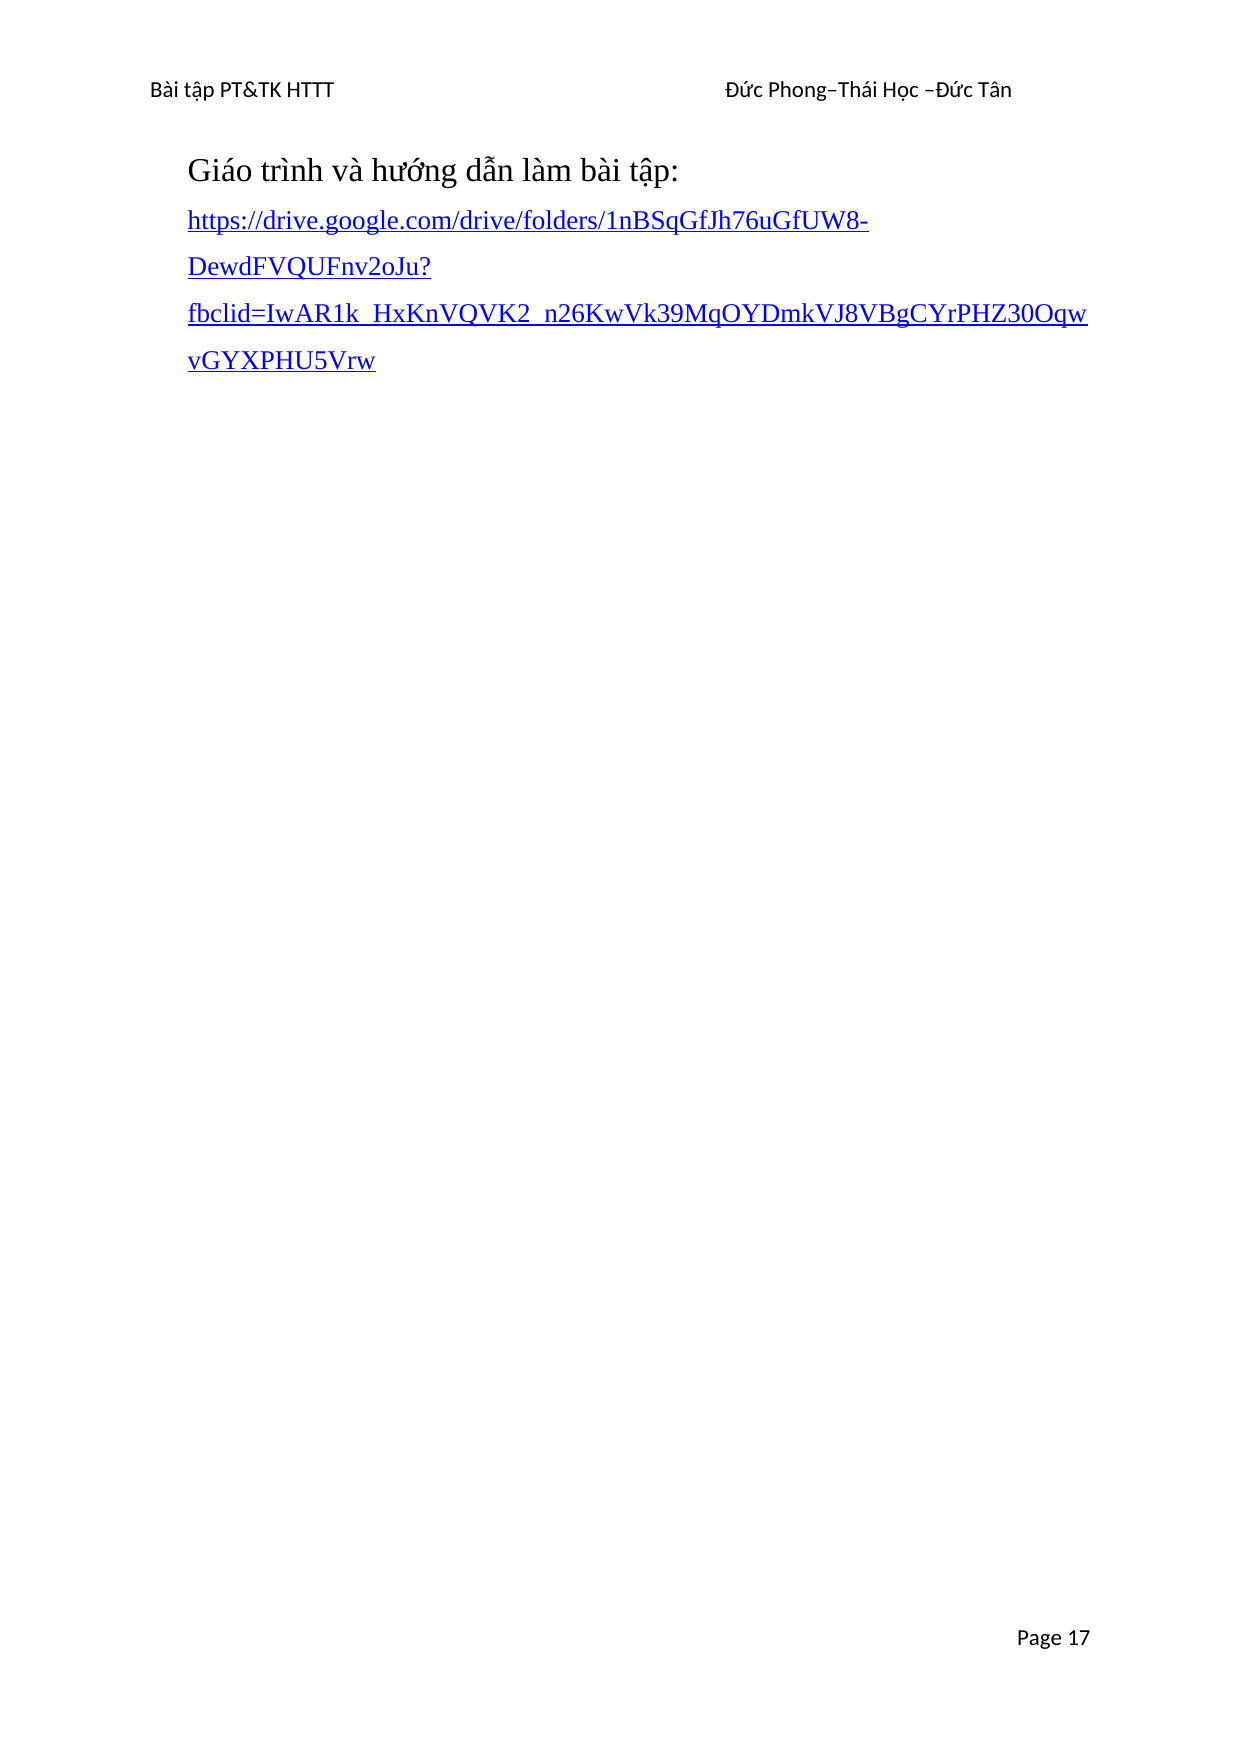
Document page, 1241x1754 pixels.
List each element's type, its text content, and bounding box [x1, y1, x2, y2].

text Giáo trình và hướng dẫn làm bài tập: https://drive.google.com/drive/folders/1nBSqGfJh76uGfUW8-DewdFVQUFnv2oJu?fbclid=IwAR1k_HxKnVQVK2_n26KwVk39MqOYDmkVJ8VBgCYrPHZ30OqwvGYXPHU5Vrw [187, 150, 1090, 375]
